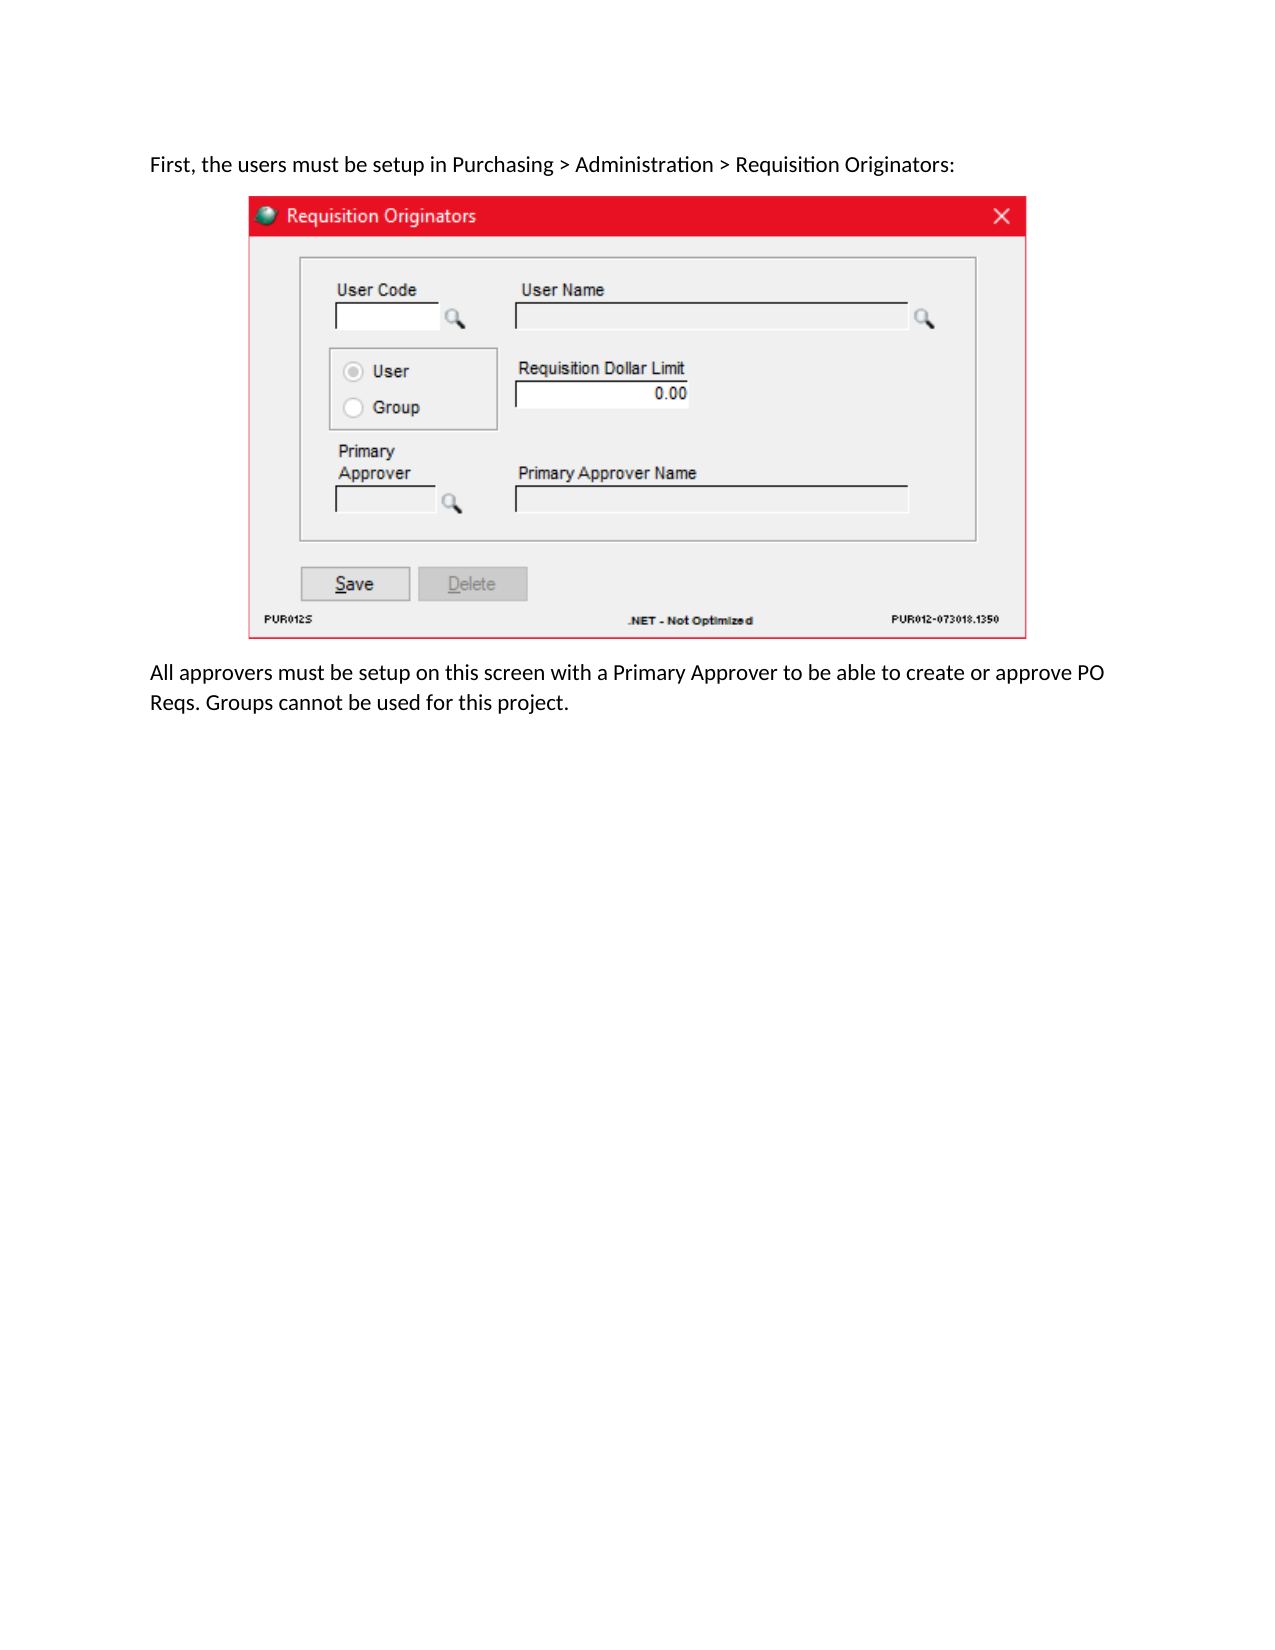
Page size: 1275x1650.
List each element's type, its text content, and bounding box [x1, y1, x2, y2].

text First, the users must be setup in Purchasing > Administration > Requisition Originators: [150, 150, 1125, 178]
picture [248, 196, 1027, 639]
text All approvers must be setup on this screen with a Primary Approver to be able to create or approve PO Reqs. Groups cannot be used for this project. [150, 658, 1125, 716]
